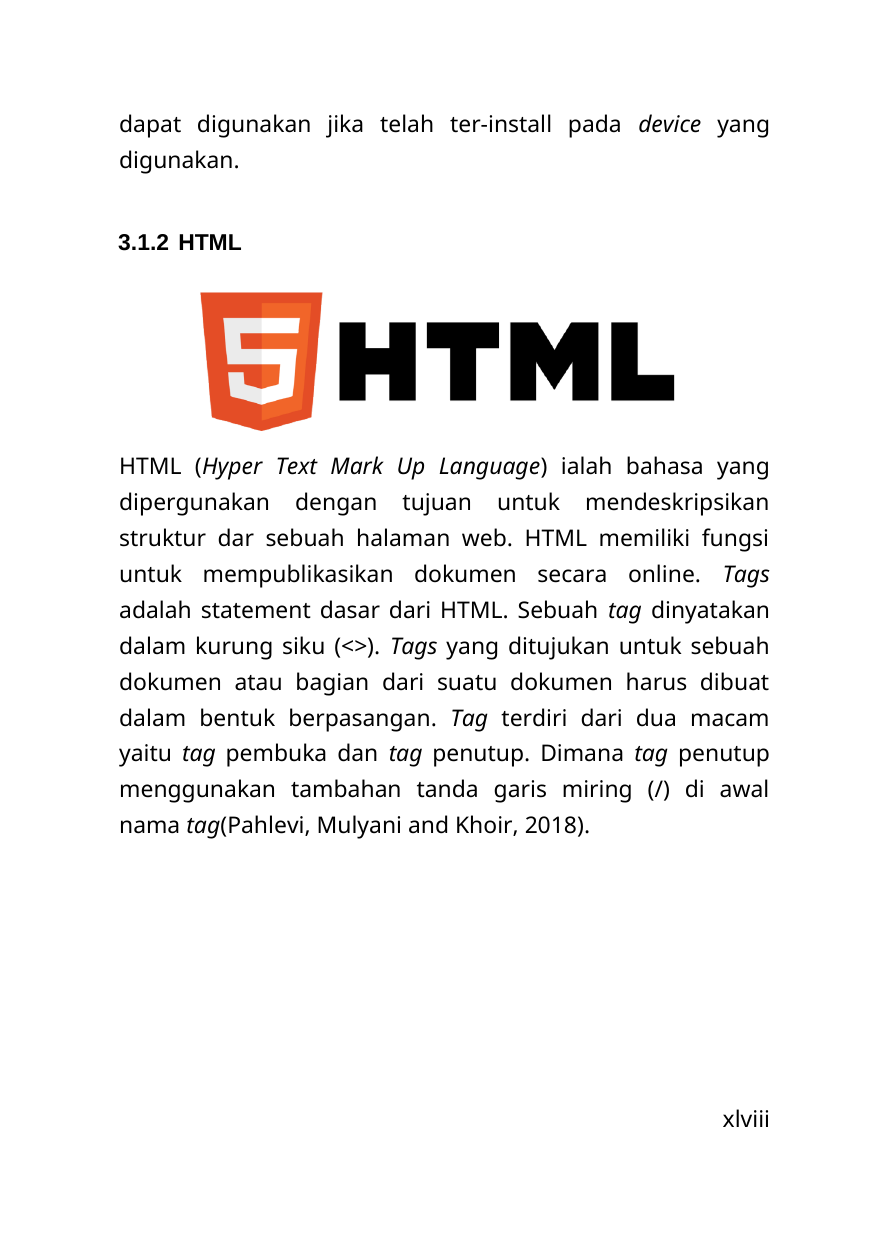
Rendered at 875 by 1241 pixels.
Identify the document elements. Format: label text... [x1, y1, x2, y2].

subtitle HTML [118, 229, 770, 256]
list HTML (Hyper Text Mark Up Language) ialah bahasa yang dipergunakan dengan tujuan untuk mendeskripsikan struktur dar sebuah halaman web. HTML memiliki fungsi untuk mempublikasikan dokumen secara online. Tags adalah statement dasar dari HTML. Sebuah tag dinyatakan dalam kurung siku (<>). Tags yang ditujukan untuk sebuah dokumen atau bagian dari suatu dokumen harus dibuat dalam bentuk berpasangan. Tag terdiri dari dua macam yaitu tag pembuka dan tag penutup. Dimana tag penutup menggunakan tambahan tanda garis miring (/) di awal nama tag. [119, 450, 770, 841]
picture [182, 268, 692, 441]
